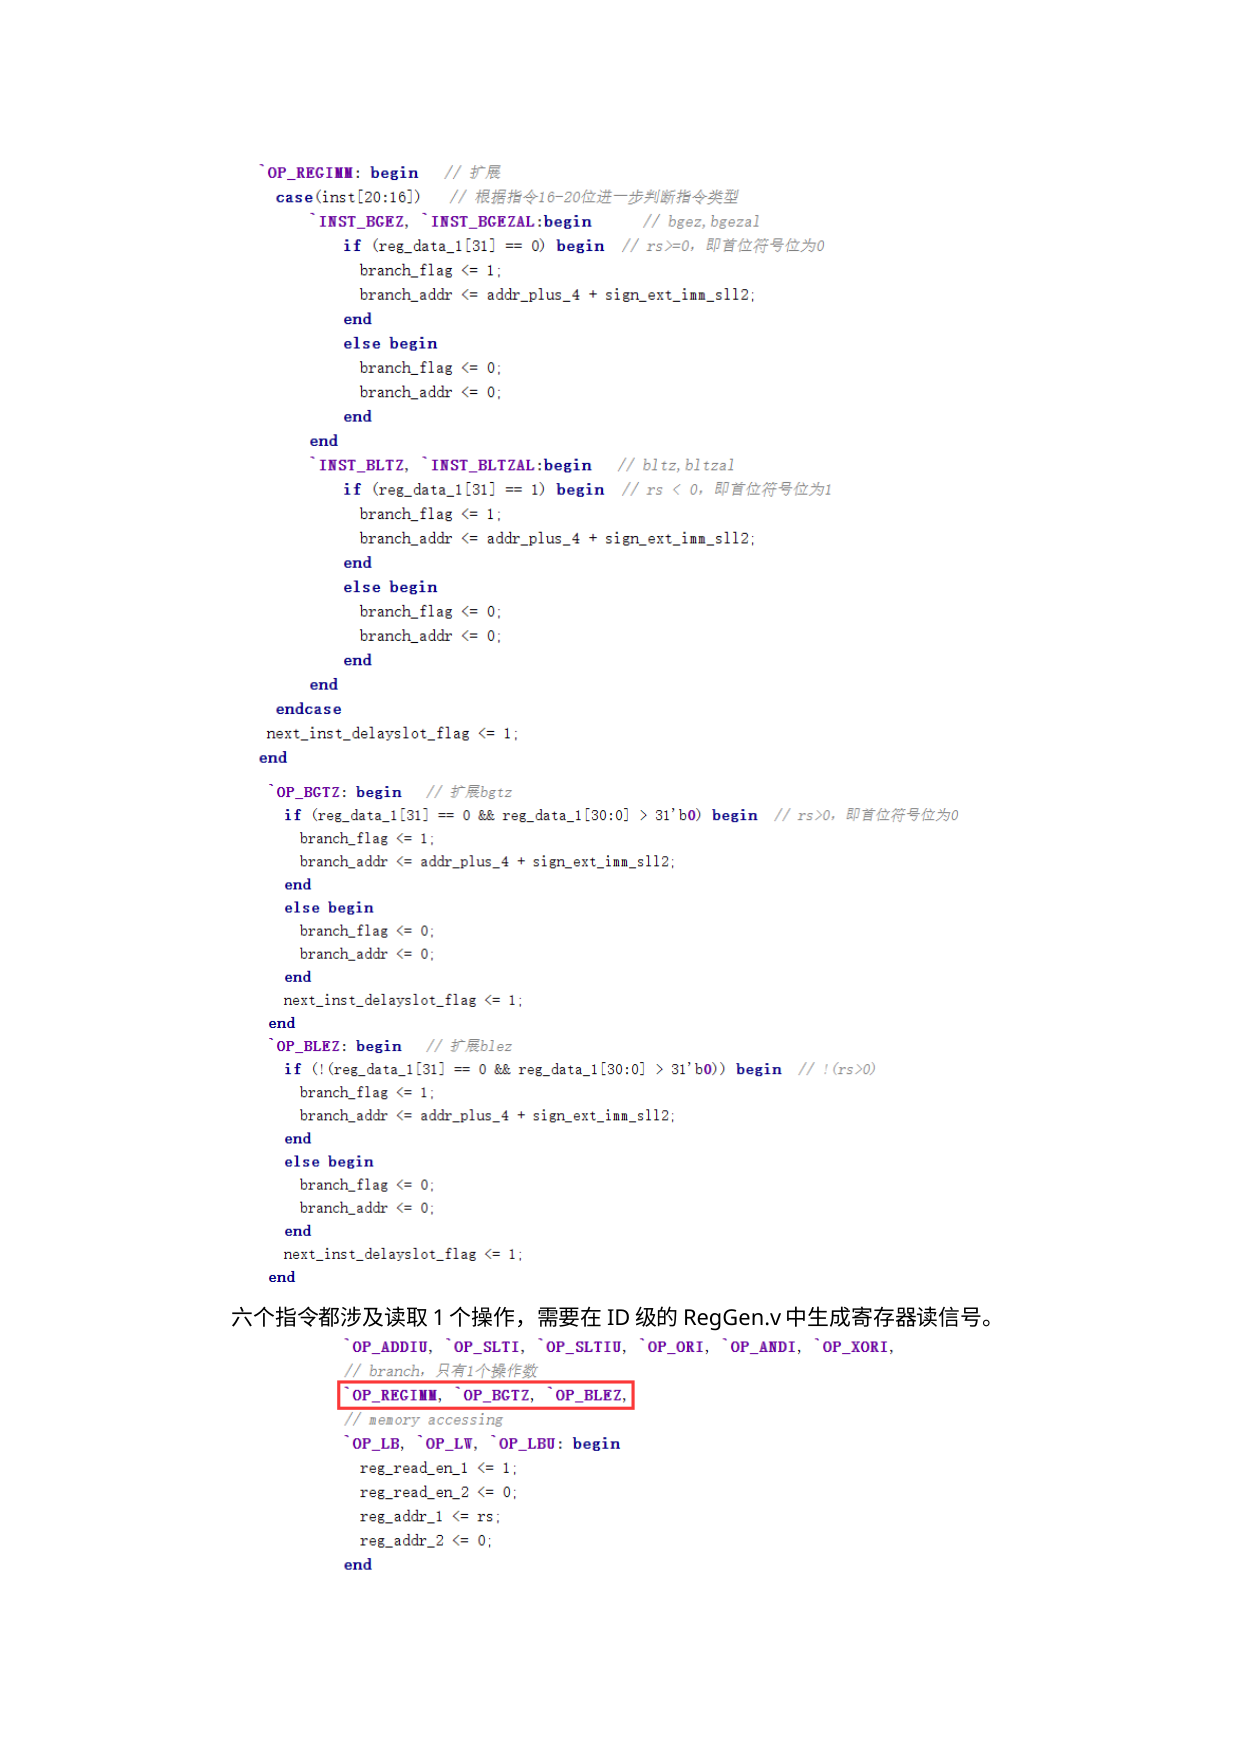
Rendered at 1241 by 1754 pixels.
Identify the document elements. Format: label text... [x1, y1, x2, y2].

picture [249, 162, 991, 767]
text 六个指令都涉及读取1个操作，需要在ID级的RegGen.v中生成寄存器读信号。 [187, 1299, 1053, 1332]
picture [333, 1332, 907, 1576]
picture [261, 779, 979, 1285]
